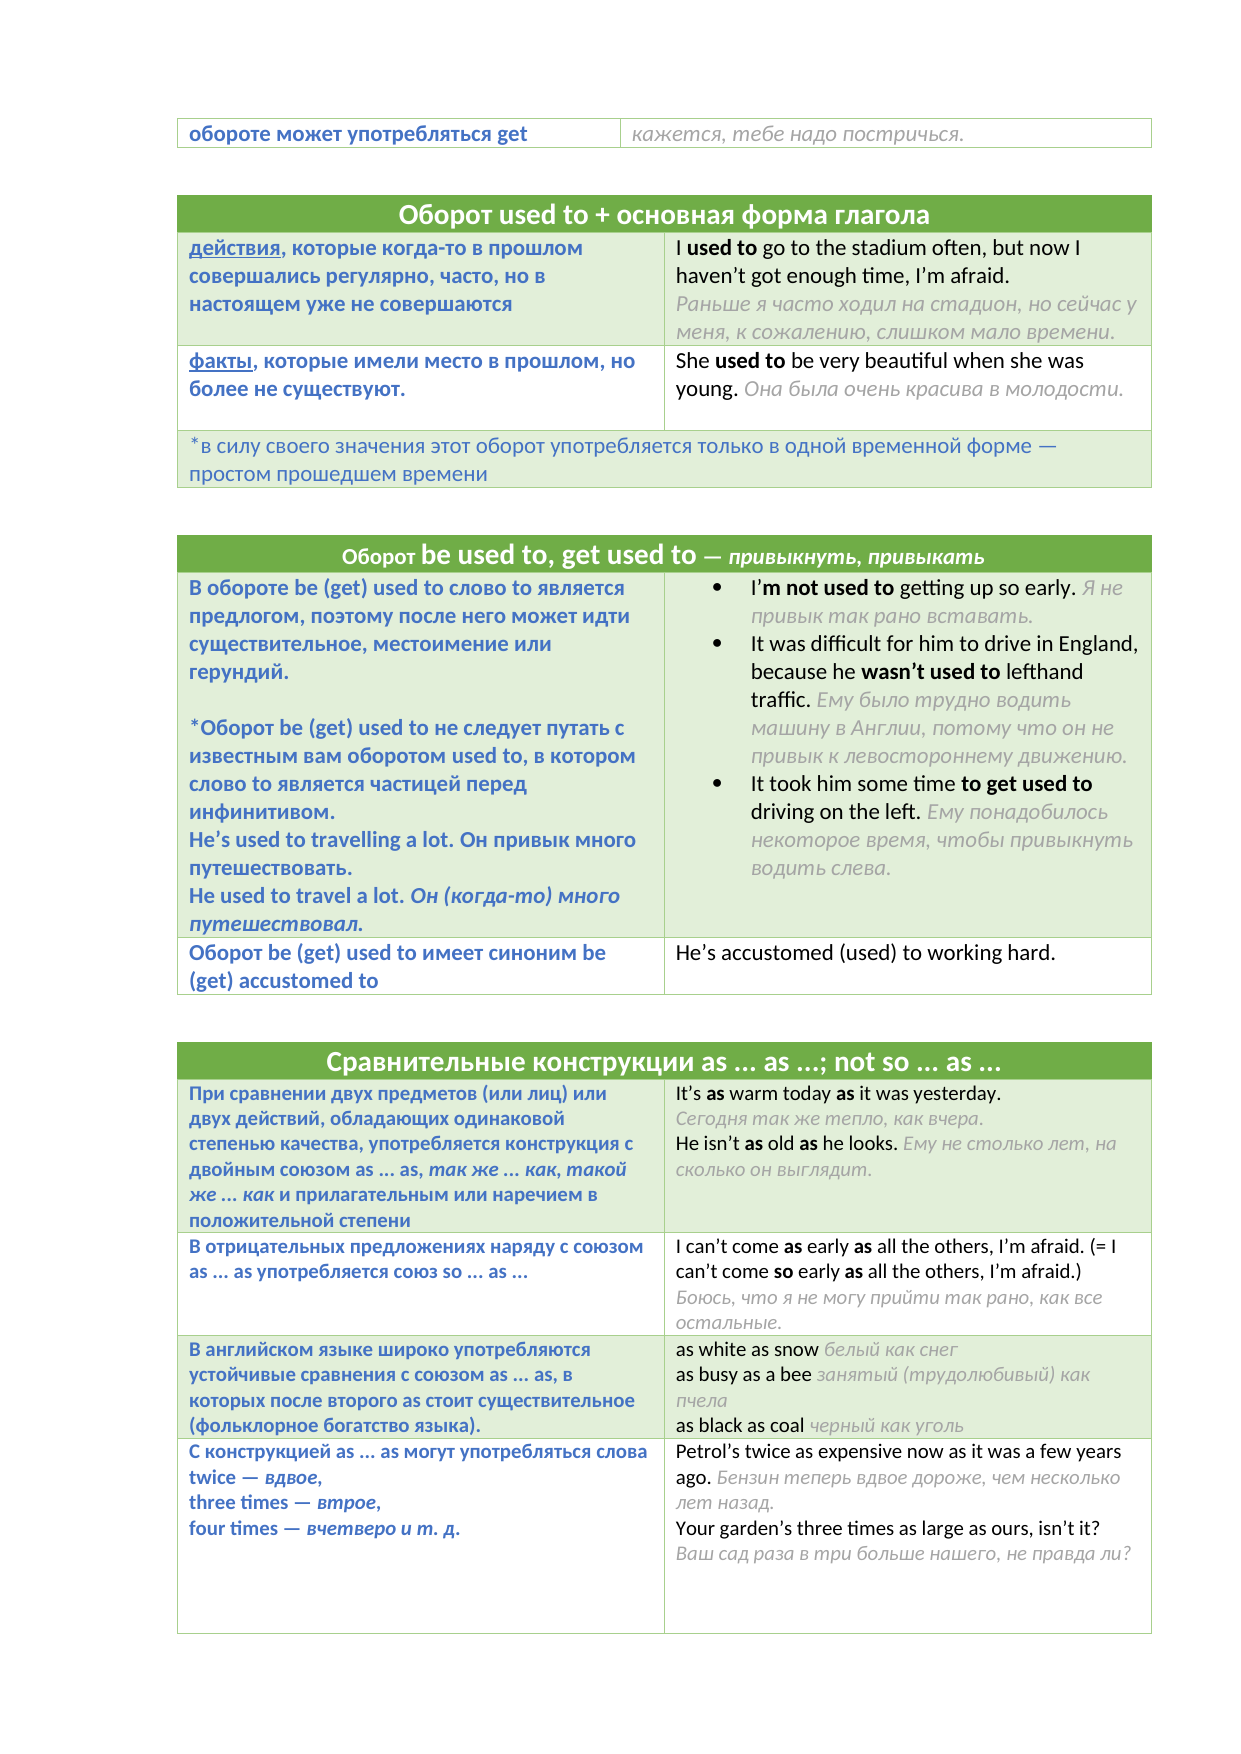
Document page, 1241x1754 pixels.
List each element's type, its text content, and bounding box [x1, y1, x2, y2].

table_cell В отрицательных предложениях наряду с союзом as ... as употребляется союз so ... as ... [178, 1233, 664, 1335]
table_cell I’m not used to getting up so early. Я не привык так рано вставать. It was diﬃcult for him to drive in England, because he wasn’t used to lefthand traﬃc. Ему было трудно водить машину в Англии, потому что он не привык к левостороннему движению. It took him some time to get used to driving on the left. Ему понадобилось некоторое время, чтобы привыкнуть водить слева. [665, 573, 1151, 937]
table_cell действия, которые когда-то в прошлом совершались регулярно, часто, но в настоящем уже не совершаются [178, 233, 664, 345]
table_cell He’s accustomed (used) to working hard. [665, 938, 1151, 994]
table_cell It’s as warm today as it was yesterday. Сегодня так же тепло, как вчера. He isn’t as old as he looks. Ему не столько лет, на сколько он выглядит. [665, 1080, 1151, 1232]
table_cell Оборот be (get) used to имеет синоним be (get) accustomed to [178, 938, 664, 994]
table_header Оборот be used to, get used to — привыкнуть, привыкать [178, 536, 1151, 572]
table_cell I can’t come as early as all the others, I’m afraid. (= I can’t come so early as all the others, I’m afraid.) Боюсь, что я не могу прийти так рано, как все остальные. [665, 1233, 1151, 1335]
table_cell I used to go to the stadium often, but now I haven’t got enough time, I’m afraid. Раньше я часто ходил на стадион, но сейчас у меня, к сожалению, слишком мало времени. [665, 233, 1151, 345]
table_header Оборот used to + основная форма глагола [178, 196, 1151, 232]
table_cell При сравнении двух предметов (или лиц) или двух действий, обладающих одинаковой степенью качества, употребляется конструкция с двойным союзом as ... as, так же ... как, такой же ... как и прилагательным или наречием в положительной степени [178, 1080, 664, 1232]
table_cell В обороте be (get) used to слово to является предлогом, поэтому после него может идти существительное, местоимение или герундий. *Оборот be (get) used to не следует путать с известным вам оборотом used to, в котором слово to является частицей перед инфинитивом. He’s used to travelling a lot. Он привык много путешествовать. He used to travel a lot. Он (когда-то) много путешествовал. [178, 573, 664, 937]
table_header Сравнительные конструкции as ... as ...; not so ... as ... [178, 1043, 1151, 1079]
table_cell as white as snow белый как снег as busy as a bee занятый (трудолюбивый) как пчела as black as coal черный как уголь [665, 1336, 1151, 1438]
table_cell С конструкцией as ... as могут употребляться слова twice — вдвое, three times — втрое, four times — вчетверо и т. д. [178, 1439, 664, 1633]
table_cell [621, 119, 1151, 147]
table_cell She used to be very beautiful when she was young. Она была очень красива в молодости. [665, 346, 1151, 430]
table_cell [178, 119, 620, 147]
table_cell Petrol’s twice as expensive now as it was a few years ago. Бензин теперь вдвое дороже, чем несколько лет назад. Your garden’s three times as large as ours, isn’t it? Ваш сад раза в три больше нашего, не правда ли? [665, 1439, 1151, 1633]
table_cell *в силу своего значения этот оборот употребляется только в одной временной форме — простом прошедшем времени [178, 431, 1151, 487]
table_cell факты, которые имели место в прошлом, но более не существуют. [178, 346, 664, 430]
table_cell В английском языке широко употребляются устойчивые сравнения с союзом as ... as, в которых после второго as стоит существительное (фольклорное богатство языка). [178, 1336, 664, 1438]
